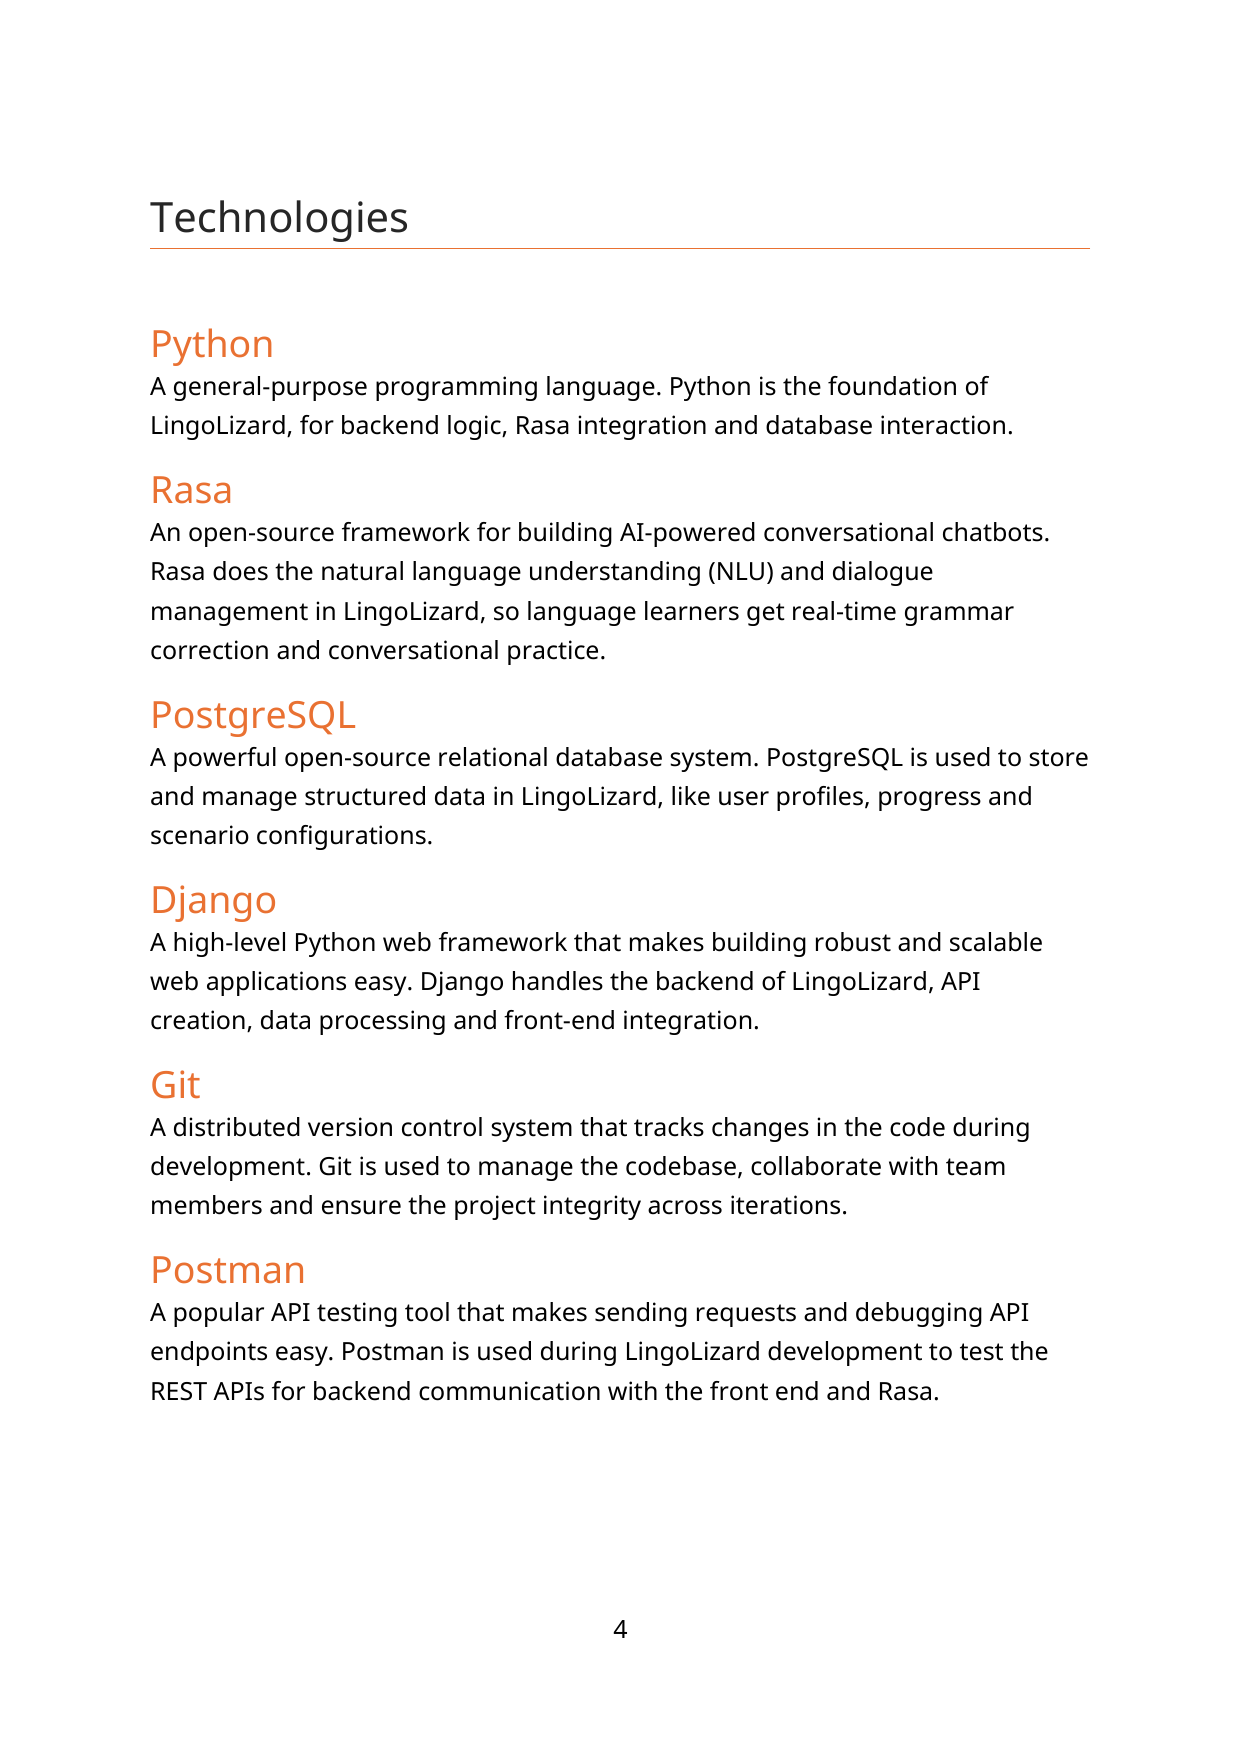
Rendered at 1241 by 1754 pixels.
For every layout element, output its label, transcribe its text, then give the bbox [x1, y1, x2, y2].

subtitle Django [150, 873, 1090, 924]
text An open-source framework for building AI-powered conversational chatbots. Rasa does the natural language understanding (NLU) and dialogue management in LingoLizard, so language learners get real-time grammar correction and conversational practice. [150, 515, 1090, 666]
subtitle Rasa [150, 464, 1090, 515]
text A distributed version control system that tracks changes in the code during development. Git is used to manage the codebase, collaborate with team members and ensure the project integrity across iterations. [150, 1110, 1090, 1222]
subtitle Python [150, 318, 1090, 369]
subtitle Postman [150, 1244, 1090, 1295]
text A general-purpose programming language. Python is the foundation of LingoLizard, for backend logic, Rasa integration and database interaction. [150, 369, 1090, 442]
text A high-level Python web framework that makes building robust and scalable web applications easy. Django handles the backend of LingoLizard, API creation, data processing and front-end integration. [150, 924, 1090, 1037]
text A popular API testing tool that makes sending requests and debugging API endpoints easy. Postman is used during LingoLizard development to test the REST APIs for backend communication with the front end and Rasa. [150, 1295, 1090, 1407]
subtitle PostgreSQL [150, 688, 1090, 739]
subtitle Git [150, 1059, 1090, 1110]
text A powerful open-source relational database system. PostgreSQL is used to store and manage structured data in LingoLizard, like user profiles, progress and scenario configurations. [150, 739, 1090, 852]
subtitle Technologies [150, 187, 1090, 248]
